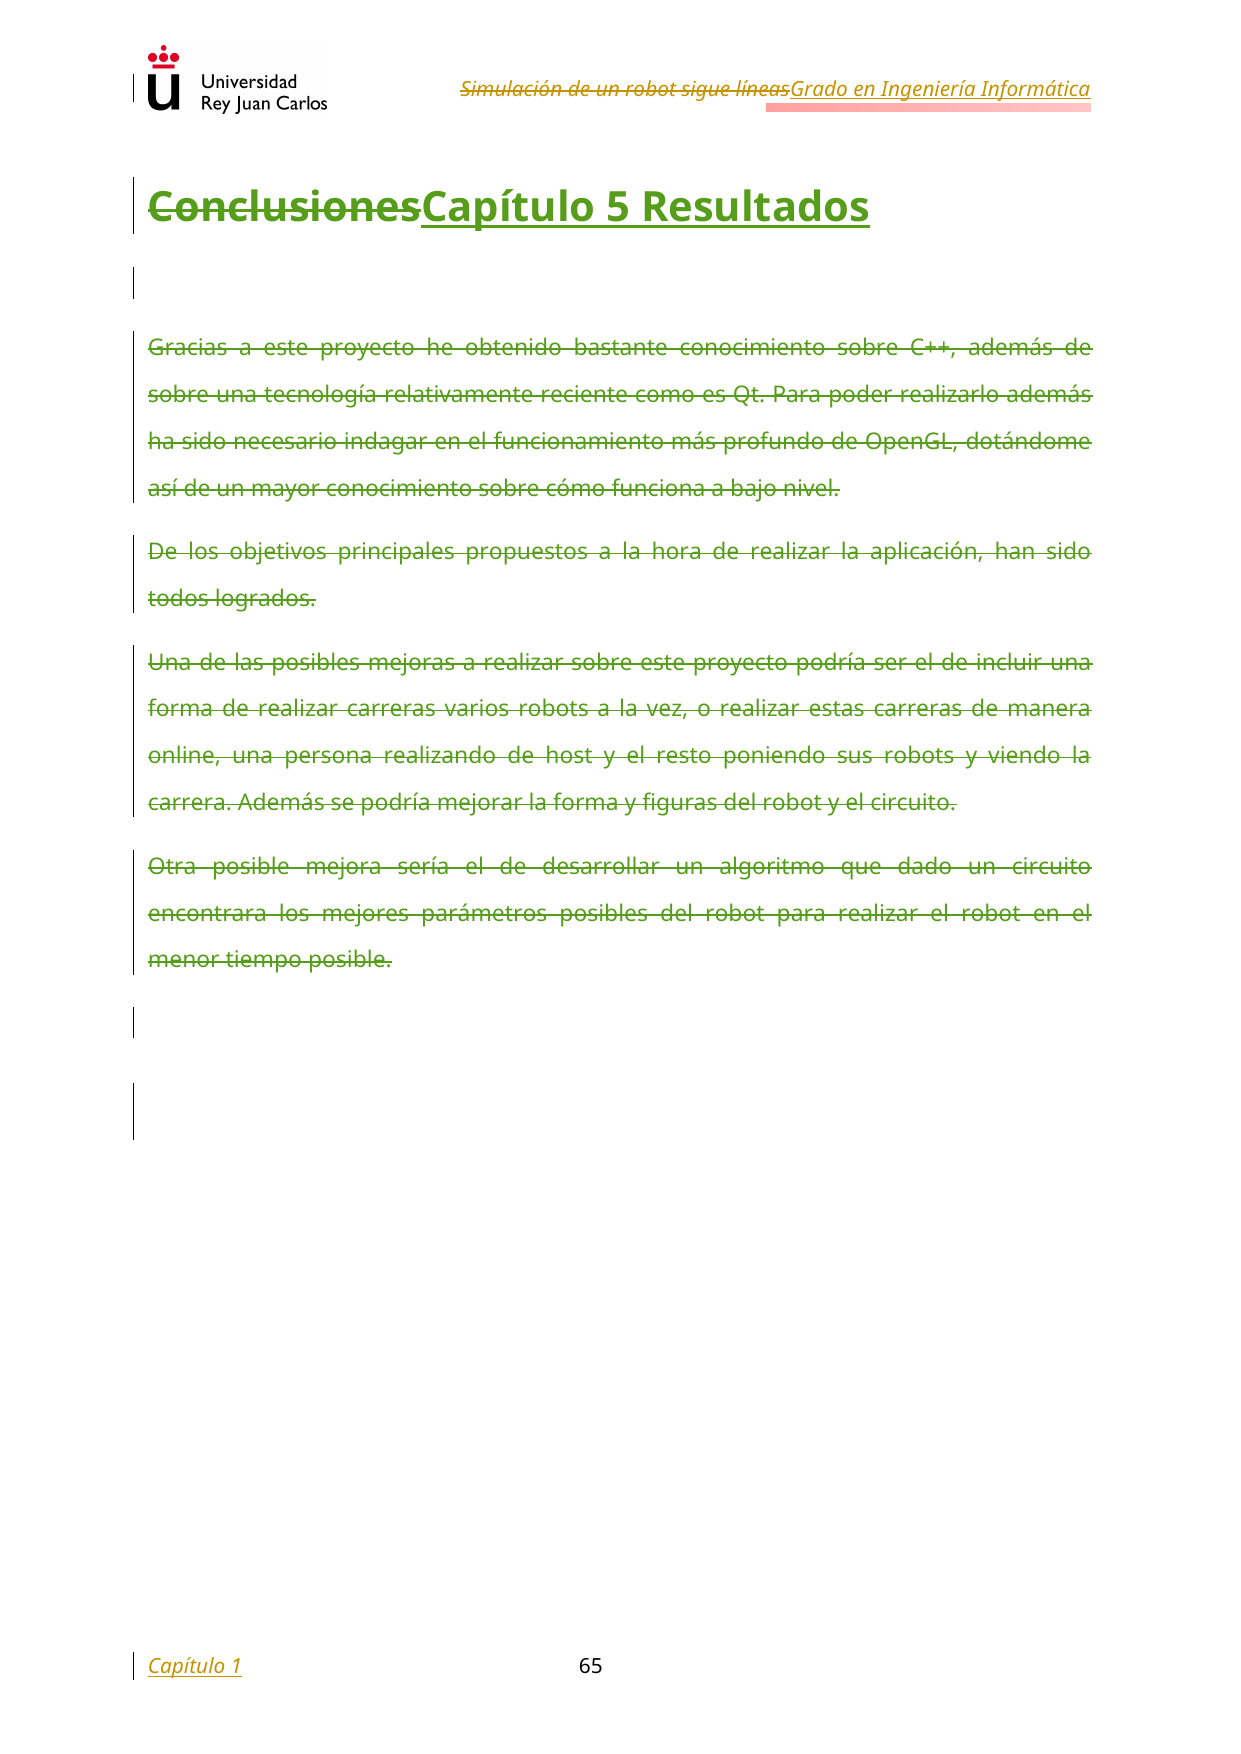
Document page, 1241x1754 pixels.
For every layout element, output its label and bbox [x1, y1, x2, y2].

picture [148, 45, 327, 114]
